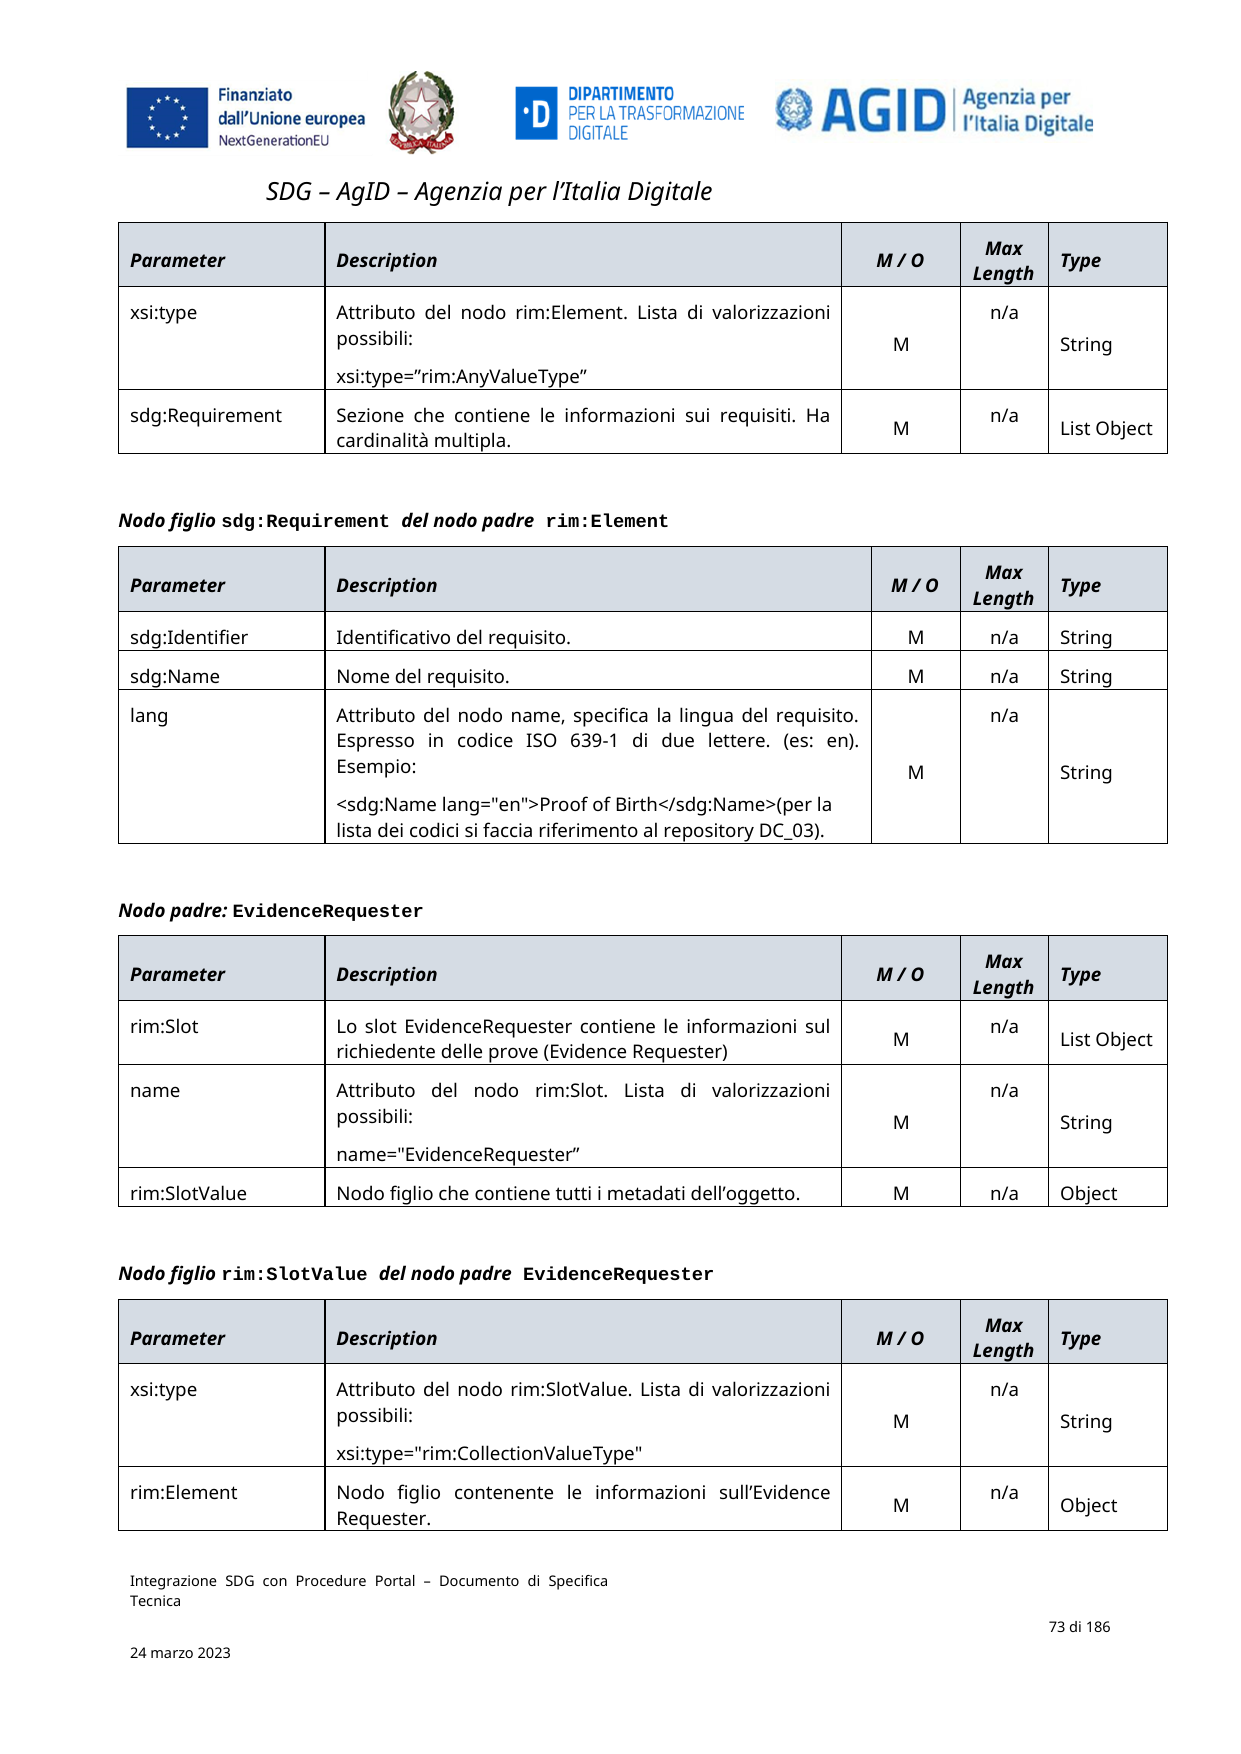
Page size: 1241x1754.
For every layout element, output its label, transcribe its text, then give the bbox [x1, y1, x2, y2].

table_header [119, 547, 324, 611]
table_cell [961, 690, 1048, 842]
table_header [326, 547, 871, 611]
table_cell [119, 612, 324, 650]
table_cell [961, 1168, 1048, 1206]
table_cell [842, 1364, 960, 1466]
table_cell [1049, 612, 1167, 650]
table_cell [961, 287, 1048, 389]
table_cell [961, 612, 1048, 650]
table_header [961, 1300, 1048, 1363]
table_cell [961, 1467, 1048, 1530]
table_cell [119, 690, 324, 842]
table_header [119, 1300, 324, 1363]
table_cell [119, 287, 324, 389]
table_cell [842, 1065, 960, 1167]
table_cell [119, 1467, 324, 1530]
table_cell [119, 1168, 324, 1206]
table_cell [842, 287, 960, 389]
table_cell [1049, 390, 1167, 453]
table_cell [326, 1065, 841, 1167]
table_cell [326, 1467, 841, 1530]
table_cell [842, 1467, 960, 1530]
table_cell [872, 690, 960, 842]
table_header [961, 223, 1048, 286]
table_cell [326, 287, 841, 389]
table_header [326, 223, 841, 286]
text Nodo figlio rim:SlotValue del nodo padre EvidenceRequester [118, 1260, 1122, 1286]
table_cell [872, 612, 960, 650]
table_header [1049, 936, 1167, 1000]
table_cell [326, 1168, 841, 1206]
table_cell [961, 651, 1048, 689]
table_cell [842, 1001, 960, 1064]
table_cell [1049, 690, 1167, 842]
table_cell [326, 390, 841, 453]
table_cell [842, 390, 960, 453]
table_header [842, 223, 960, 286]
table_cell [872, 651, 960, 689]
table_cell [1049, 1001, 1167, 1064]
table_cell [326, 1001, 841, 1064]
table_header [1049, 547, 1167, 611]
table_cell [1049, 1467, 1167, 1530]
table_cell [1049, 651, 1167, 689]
text Nodo figlio sdg:Requirement del nodo padre rim:Element [118, 508, 1122, 533]
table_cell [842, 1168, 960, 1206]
picture [118, 71, 1094, 157]
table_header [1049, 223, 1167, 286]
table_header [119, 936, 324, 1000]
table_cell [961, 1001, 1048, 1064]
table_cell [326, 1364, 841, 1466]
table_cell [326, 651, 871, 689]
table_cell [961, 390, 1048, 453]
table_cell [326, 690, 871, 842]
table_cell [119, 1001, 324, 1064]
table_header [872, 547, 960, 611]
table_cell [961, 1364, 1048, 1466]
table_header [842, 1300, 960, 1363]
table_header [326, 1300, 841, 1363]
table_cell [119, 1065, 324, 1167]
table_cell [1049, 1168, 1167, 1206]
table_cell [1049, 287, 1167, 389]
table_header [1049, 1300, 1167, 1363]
text Nodo padre: EvidenceRequester [118, 897, 1122, 923]
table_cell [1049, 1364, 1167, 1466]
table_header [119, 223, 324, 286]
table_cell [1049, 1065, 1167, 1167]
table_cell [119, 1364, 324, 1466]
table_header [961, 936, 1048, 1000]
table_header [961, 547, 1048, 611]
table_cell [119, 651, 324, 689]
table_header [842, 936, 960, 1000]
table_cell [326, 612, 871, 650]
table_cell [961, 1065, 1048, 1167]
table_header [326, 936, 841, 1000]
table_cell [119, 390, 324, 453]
